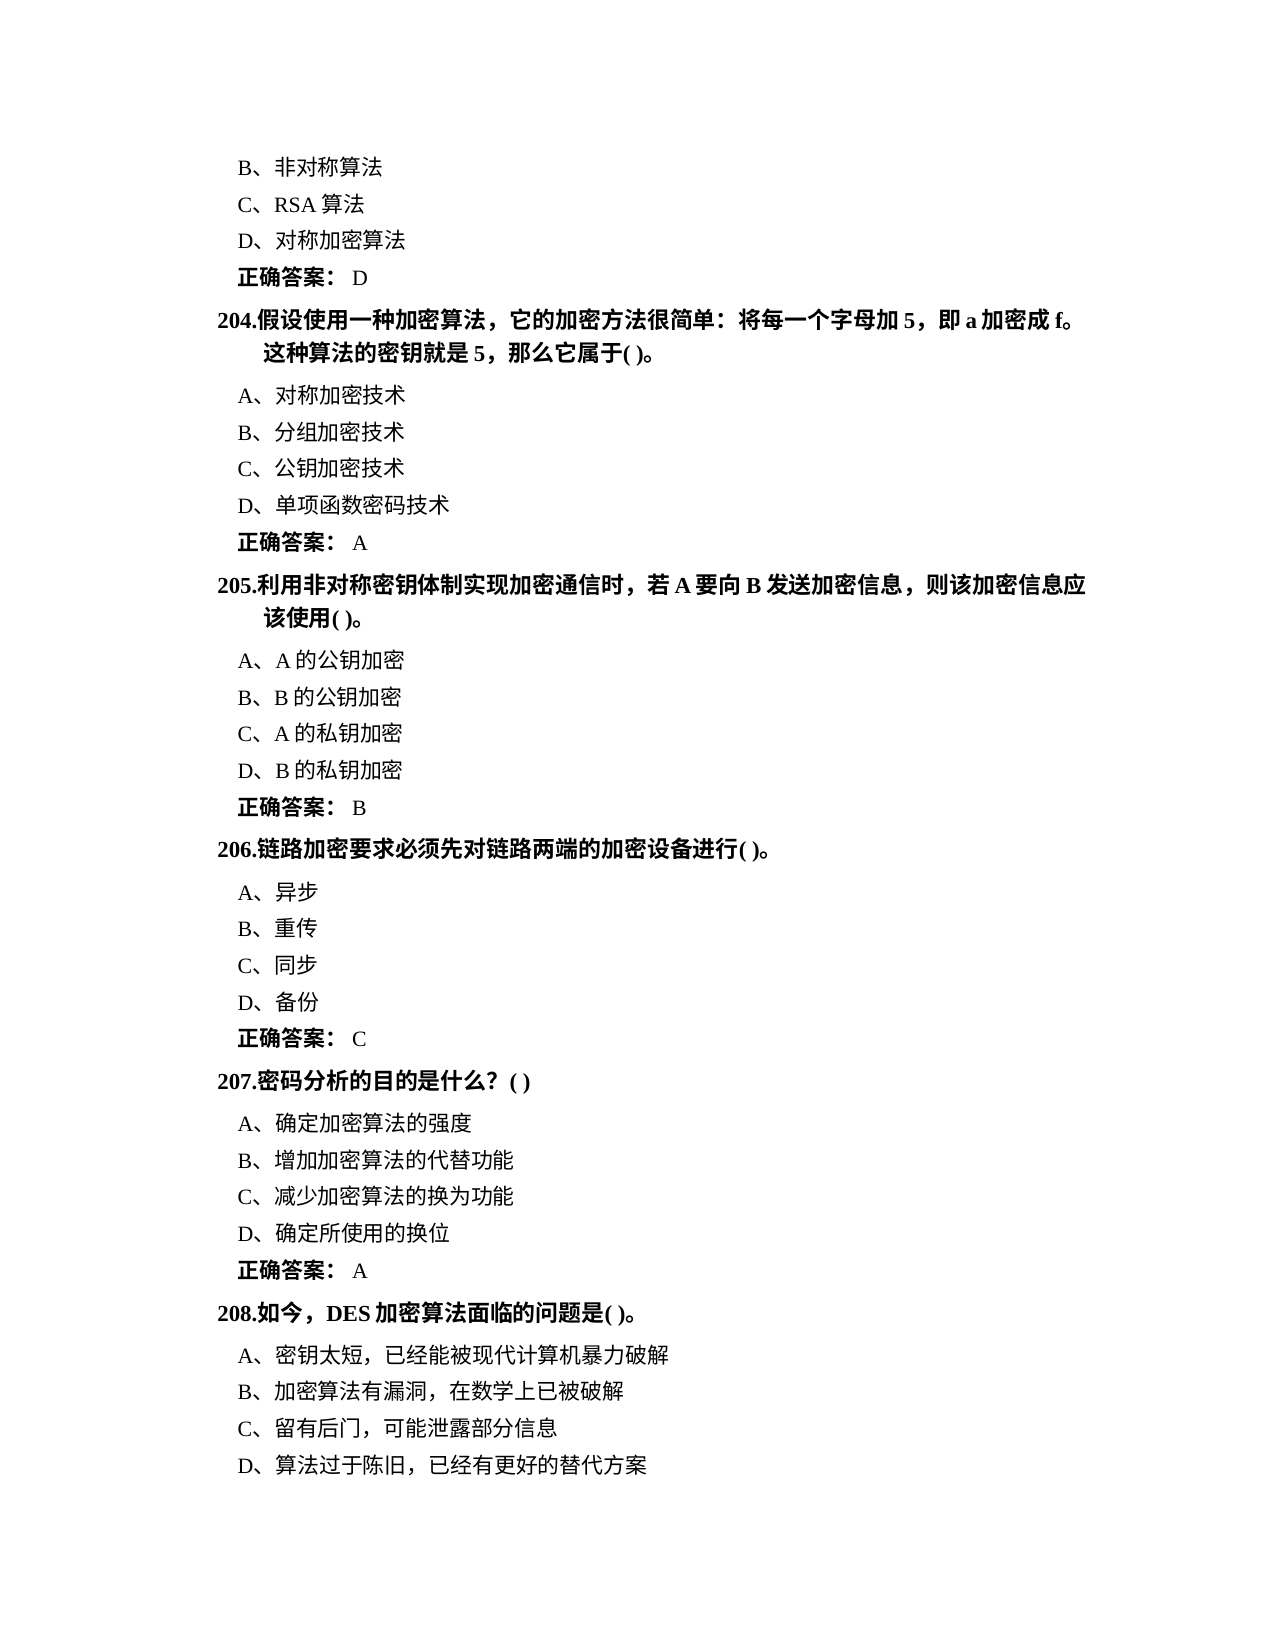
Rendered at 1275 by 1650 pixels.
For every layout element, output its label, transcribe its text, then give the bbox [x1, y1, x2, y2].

text C、A的私钥加密 [237, 716, 1087, 748]
text 正确答案： A [237, 1253, 1087, 1284]
text 正确答案： B [237, 789, 1087, 821]
text B、加密算法有漏洞，在数学上已被破解 [237, 1374, 1087, 1406]
text C、公钥加密技术 [237, 451, 1087, 483]
text C、减少加密算法的换为功能 [237, 1179, 1087, 1211]
text 正确答案： A [237, 525, 1087, 556]
text D、算法过于陈旧，已经有更好的替代方案 [237, 1448, 1087, 1479]
text B、B的公钥加密 [237, 679, 1087, 711]
text D、B的私钥加密 [237, 753, 1087, 784]
subtitle 205.利用非对称密钥体制实现加密通信时，若A要向B发送加密信息，则该加密信息应该使用( )。 [217, 566, 1087, 633]
text B、增加加密算法的代替功能 [237, 1143, 1087, 1174]
text B、重传 [237, 911, 1087, 943]
text B、分组加密技术 [237, 415, 1087, 446]
text B、非对称算法 [237, 150, 1087, 182]
text A、密钥太短，已经能被现代计算机暴力破解 [237, 1338, 1087, 1369]
text A、异步 [237, 874, 1087, 906]
text C、同步 [237, 948, 1087, 979]
text D、备份 [237, 984, 1087, 1016]
text D、确定所使用的换位 [237, 1216, 1087, 1248]
text C、留有后门，可能泄露部分信息 [237, 1411, 1087, 1443]
subtitle 207.密码分析的目的是什么？( ) [217, 1063, 1087, 1096]
text A、对称加密技术 [237, 378, 1087, 410]
text 正确答案： C [237, 1021, 1087, 1053]
text A、确定加密算法的强度 [237, 1106, 1087, 1138]
subtitle 204.假设使用一种加密算法，它的加密方法很简单：将每一个字母加5，即a加密成f。这种算法的密钥就是5，那么它属于( )。 [217, 302, 1087, 368]
subtitle 206.链路加密要求必须先对链路两端的加密设备进行( )。 [217, 831, 1087, 864]
subtitle 208.如今，DES加密算法面临的问题是( )。 [217, 1294, 1087, 1328]
text C、RSA算法 [237, 187, 1087, 218]
text D、单项函数密码技术 [237, 488, 1087, 520]
text D、对称加密算法 [237, 223, 1087, 255]
text A、A的公钥加密 [237, 643, 1087, 674]
text 正确答案： D [237, 260, 1087, 292]
